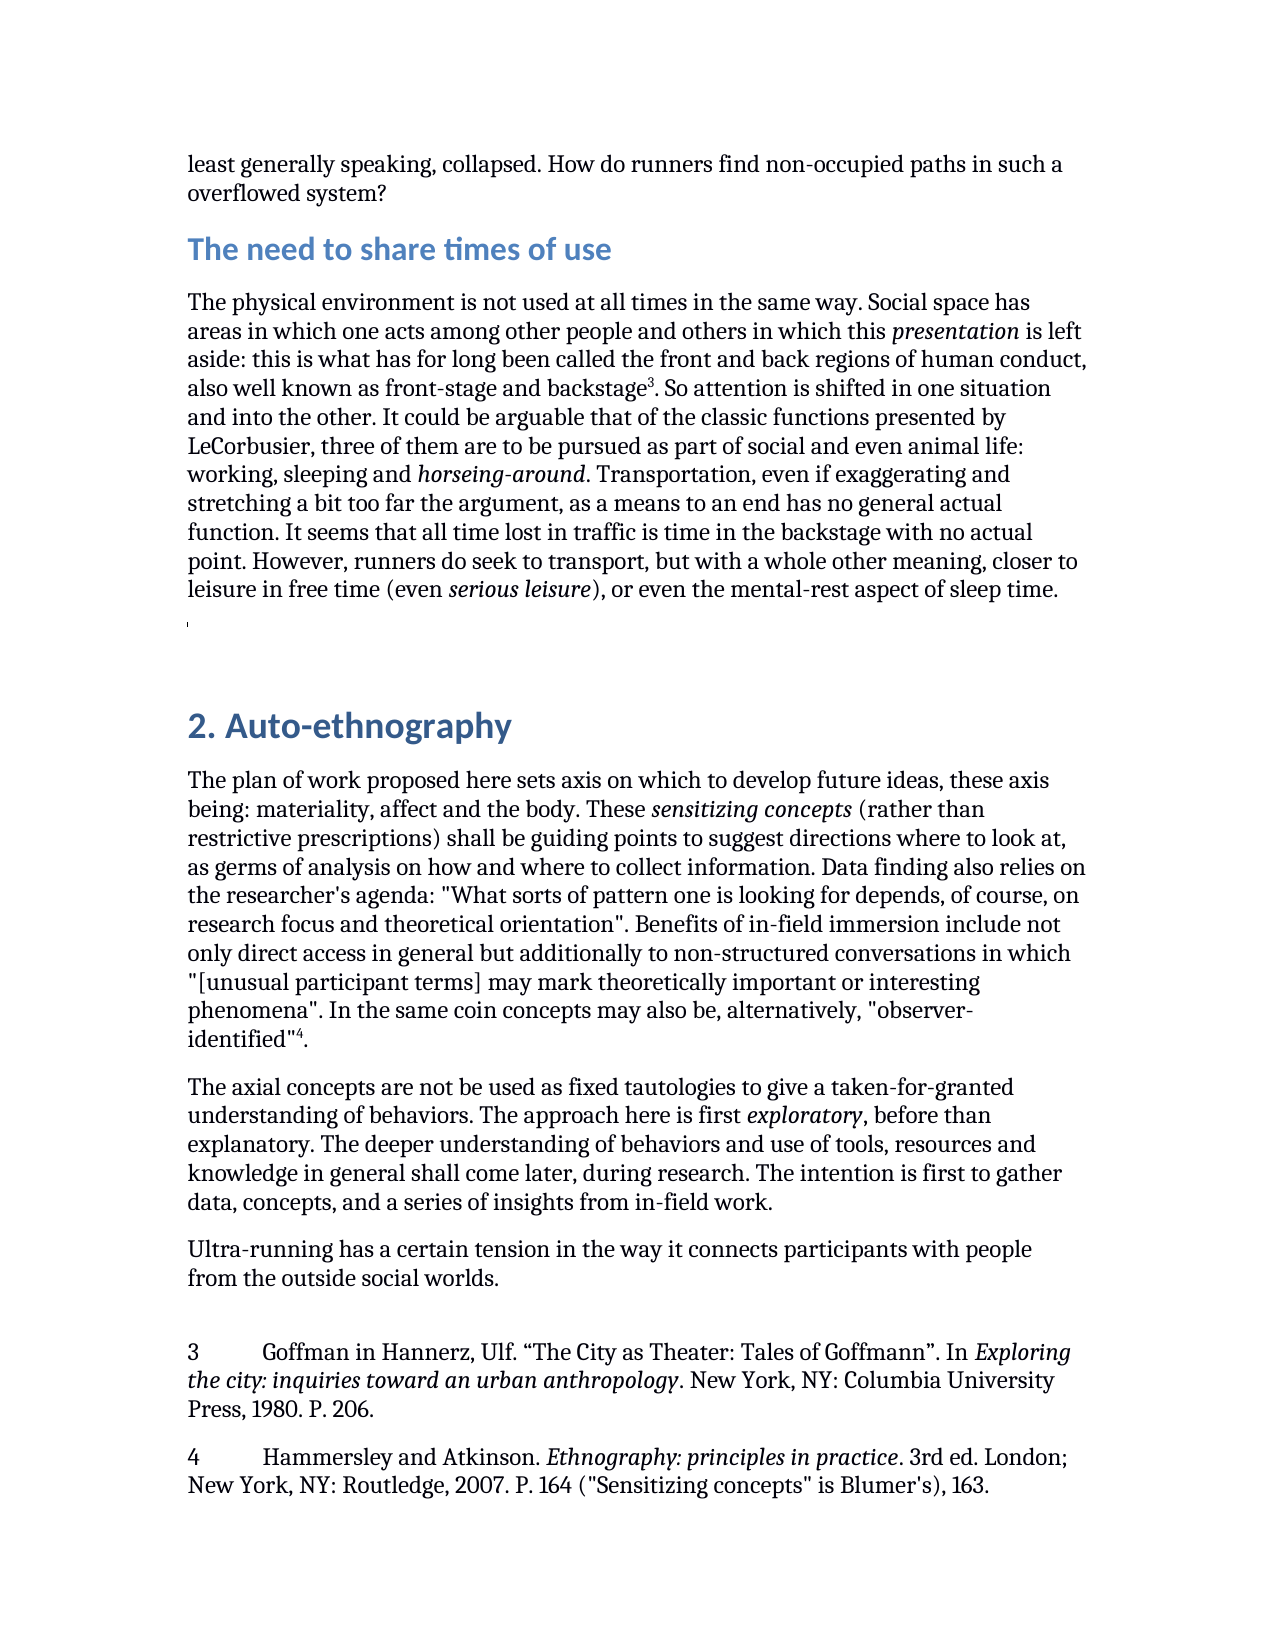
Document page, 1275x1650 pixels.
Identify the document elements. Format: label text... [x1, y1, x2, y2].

text Ultra-running has a certain tension in the way it connects participants with people from the outside social worlds. [187, 1235, 1087, 1292]
text The need to share times of use [187, 228, 1087, 269]
text The axial concepts are not be used as fixed tautologies to give a taken-for-granted understanding of behaviors. The approach here is first exploratory, before than explanatory. The deeper understanding of behaviors and use of tools, resources and knowledge in general shall come later, during research. The intention is first to gather data, concepts, and a series of insights from in-field work. [187, 1072, 1087, 1216]
text The plan of work proposed here sets axis on which to develop future ideas, these axis being: materiality, affect and the body. These sensitizing concepts (rather than restrictive prescriptions) shall be guiding points to suggest directions where to look at, as germs of analysis on how and where to collect information. Data finding also relies on the researcher's agenda: "What sorts of pattern one is looking for depends, of course, on research focus and theoretical orientation". Benefits of in-field immersion include not only direct access in general but additionally to non-structured conversations in which "[unusual participant terms] may mark theoretically important or interesting phenomena". In the same coin concepts may also be, alternatively, "observer-identified". [187, 766, 1087, 1054]
text 2. Auto-ethnography [187, 702, 1087, 747]
text The physical environment is not used at all times in the same way. Social space has areas in which one acts among other people and others in which this presentation is left aside: this is what has for long been called the front and back regions of human conduct, also well known as front-stage and backstage. So attention is shifted in one situation and into the other. It could be arguable that of the classic functions presented by LeCorbusier, three of them are to be pursued as part of social and even animal life: working, sleeping and horseing-around. Transportation, even if exaggerating and stretching a bit too far the argument, as a means to an end has no general actual function. It seems that all time lost in traffic is time in the backstage with no actual point. However, runners do seek to transport, but with a whole other meaning, closer to leisure in free time (even serious leisure), or even the mental-rest aspect of sleep time. [187, 288, 1087, 604]
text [187, 150, 1087, 207]
